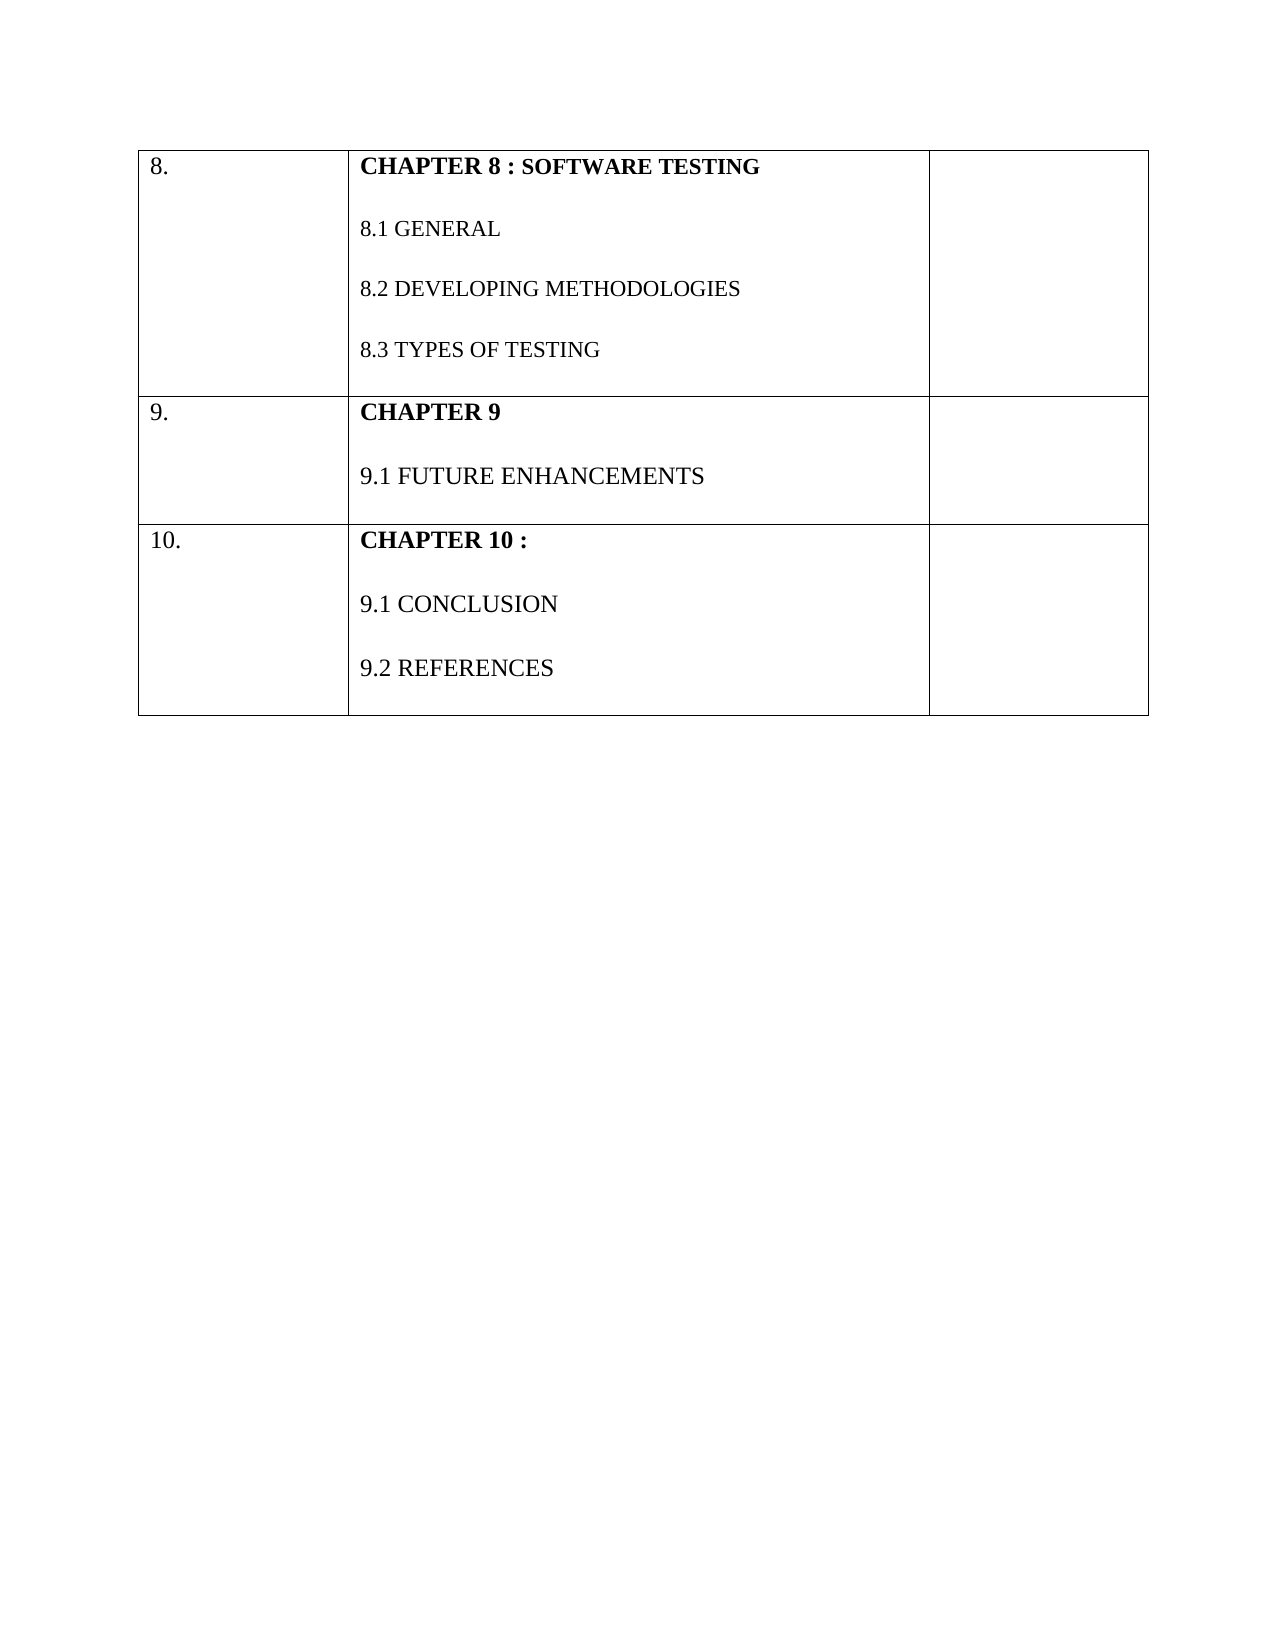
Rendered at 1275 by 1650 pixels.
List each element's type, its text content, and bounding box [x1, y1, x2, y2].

table_cell [930, 397, 1148, 524]
table_cell [930, 151, 1148, 396]
table_cell 10. [139, 525, 348, 715]
table_cell 9. [139, 397, 348, 524]
table_cell CHAPTER 9 9.1 FUTURE ENHANCEMENTS [349, 397, 929, 524]
table_cell CHAPTER 8 : SOFTWARE TESTING 8.1 GENERAL 8.2 DEVELOPING METHODOLOGIES 8.3 TYPES OF TESTING [349, 151, 929, 396]
table_cell [930, 525, 1148, 715]
table_cell 8. [139, 151, 348, 396]
table_cell CHAPTER 10 : 9.1 CONCLUSION 9.2 REFERENCES [349, 525, 929, 715]
